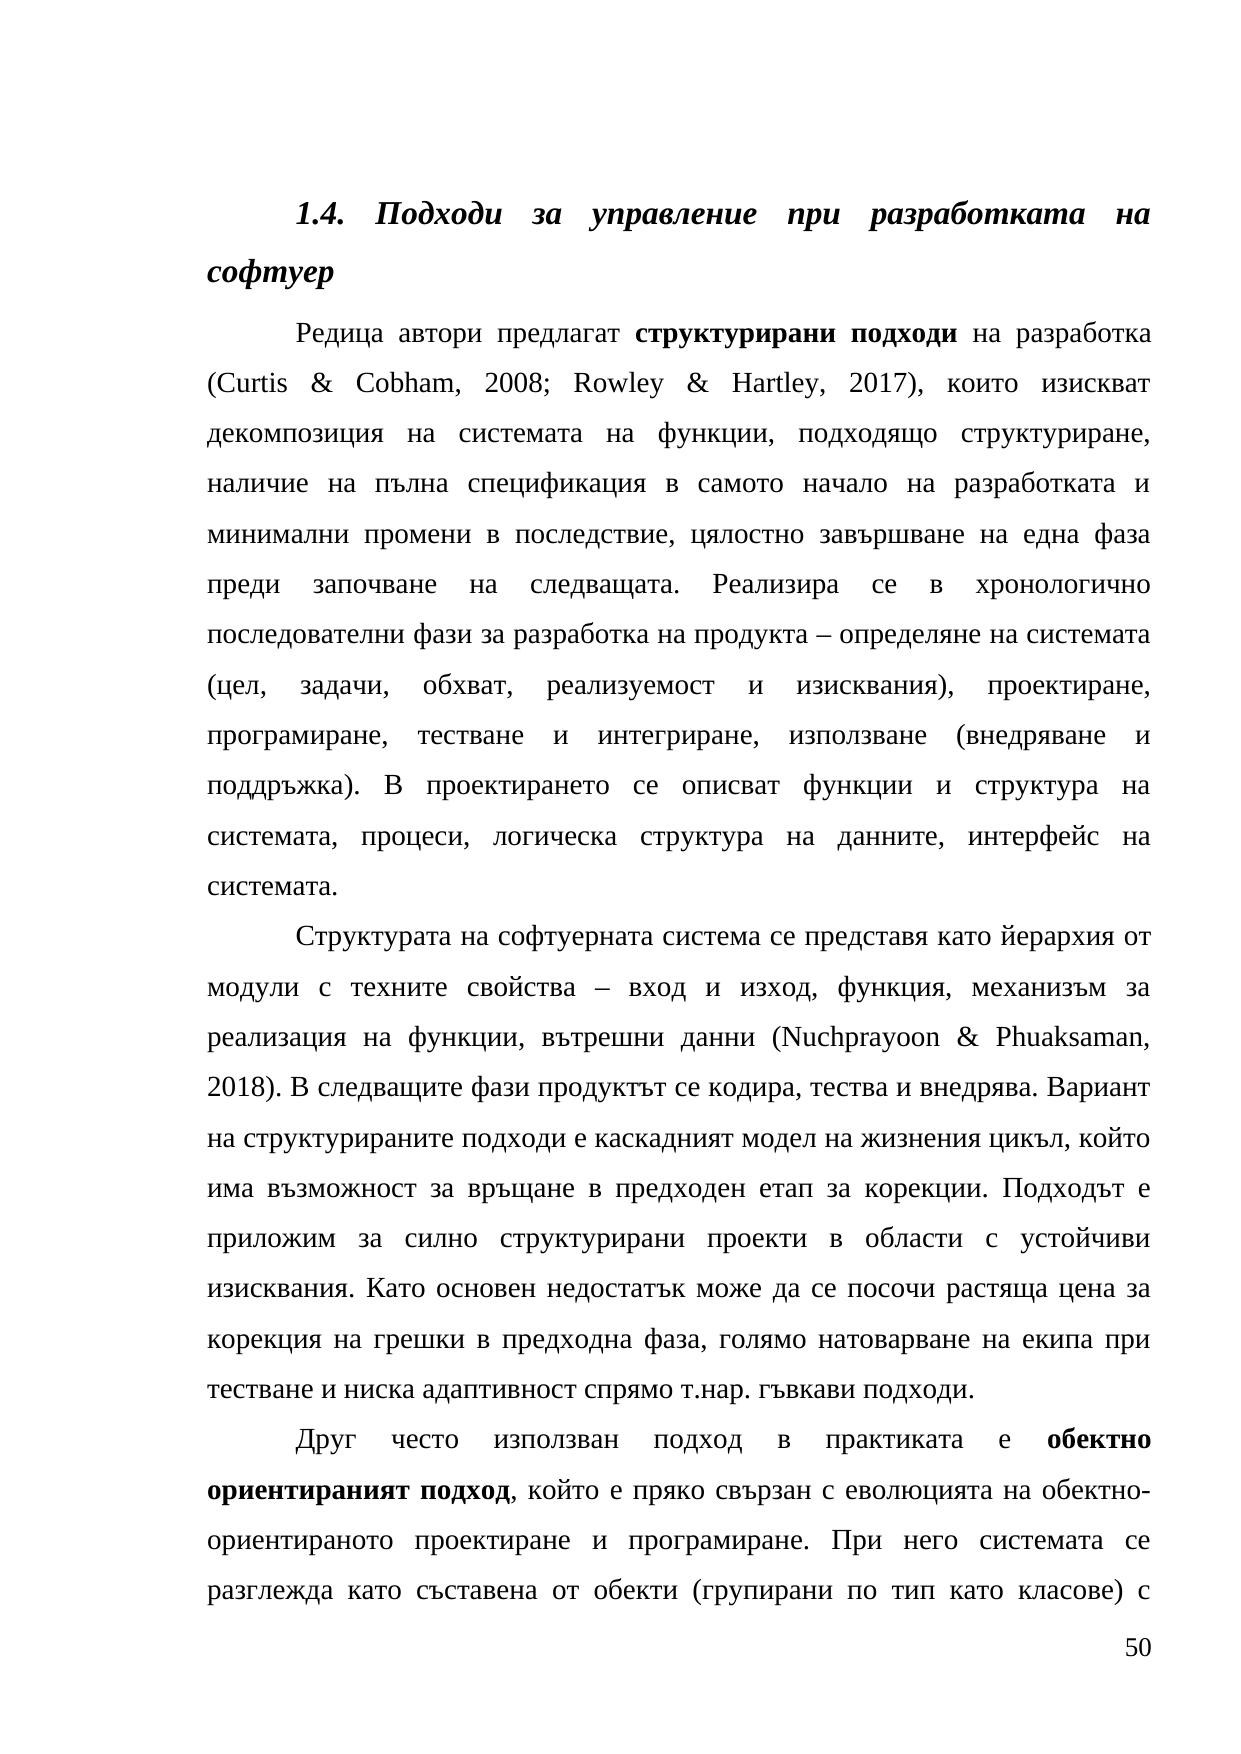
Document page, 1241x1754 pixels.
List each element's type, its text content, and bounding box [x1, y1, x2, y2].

text Структурата на софтуерната система се представя като йерархия от модули с техните свойства – вход и изход, функция, механизъм за реализация на функции, вътрешни данни (Nuchprayoon & Phuaksaman, 2018). В следващите фази продуктът се кодира, тества и внедрява. Вариант на структурираните подходи е каскадният модел на жизнения цикъл, който има възможност за връщане в предходен етап за корекции. Подходът е приложим за силно структурирани проекти в области с устойчиви изисквания. Като основен недостатък може да се посочи растяща цена за корекция на грешки в предходна фаза, голямо натоварване на екипа при тестване и ниска адаптивност спрямо т.нар. гъвкави подходи. [207, 918, 1152, 1405]
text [207, 1422, 1152, 1606]
text Редица автори предлагат структурирани подходи на разработка (Curtis & Cobham, 2008; Rowley & Hartley, 2017), които изискват декомпозиция на системата на функции, подходящо структуриране, наличие на пълна спецификация в самото начало на разработката и минимални промени в последствие, цялостно завършване на една фаза преди започване на следващата. Реализира се в хронологично последователни фази за разработка на продукта – определяне на системата (цел, задачи, обхват, реализуемост и изисквания), проектиране, програмиране, тестване и интегриране, използване (внедряване и поддръжка). В проектирането се описват функции и структура на системата, процеси, логическа структура на данните, интерфейс на системата. [207, 315, 1152, 902]
subtitle 1.4. Подходи за управление при разработката на софтуер [207, 193, 1152, 289]
